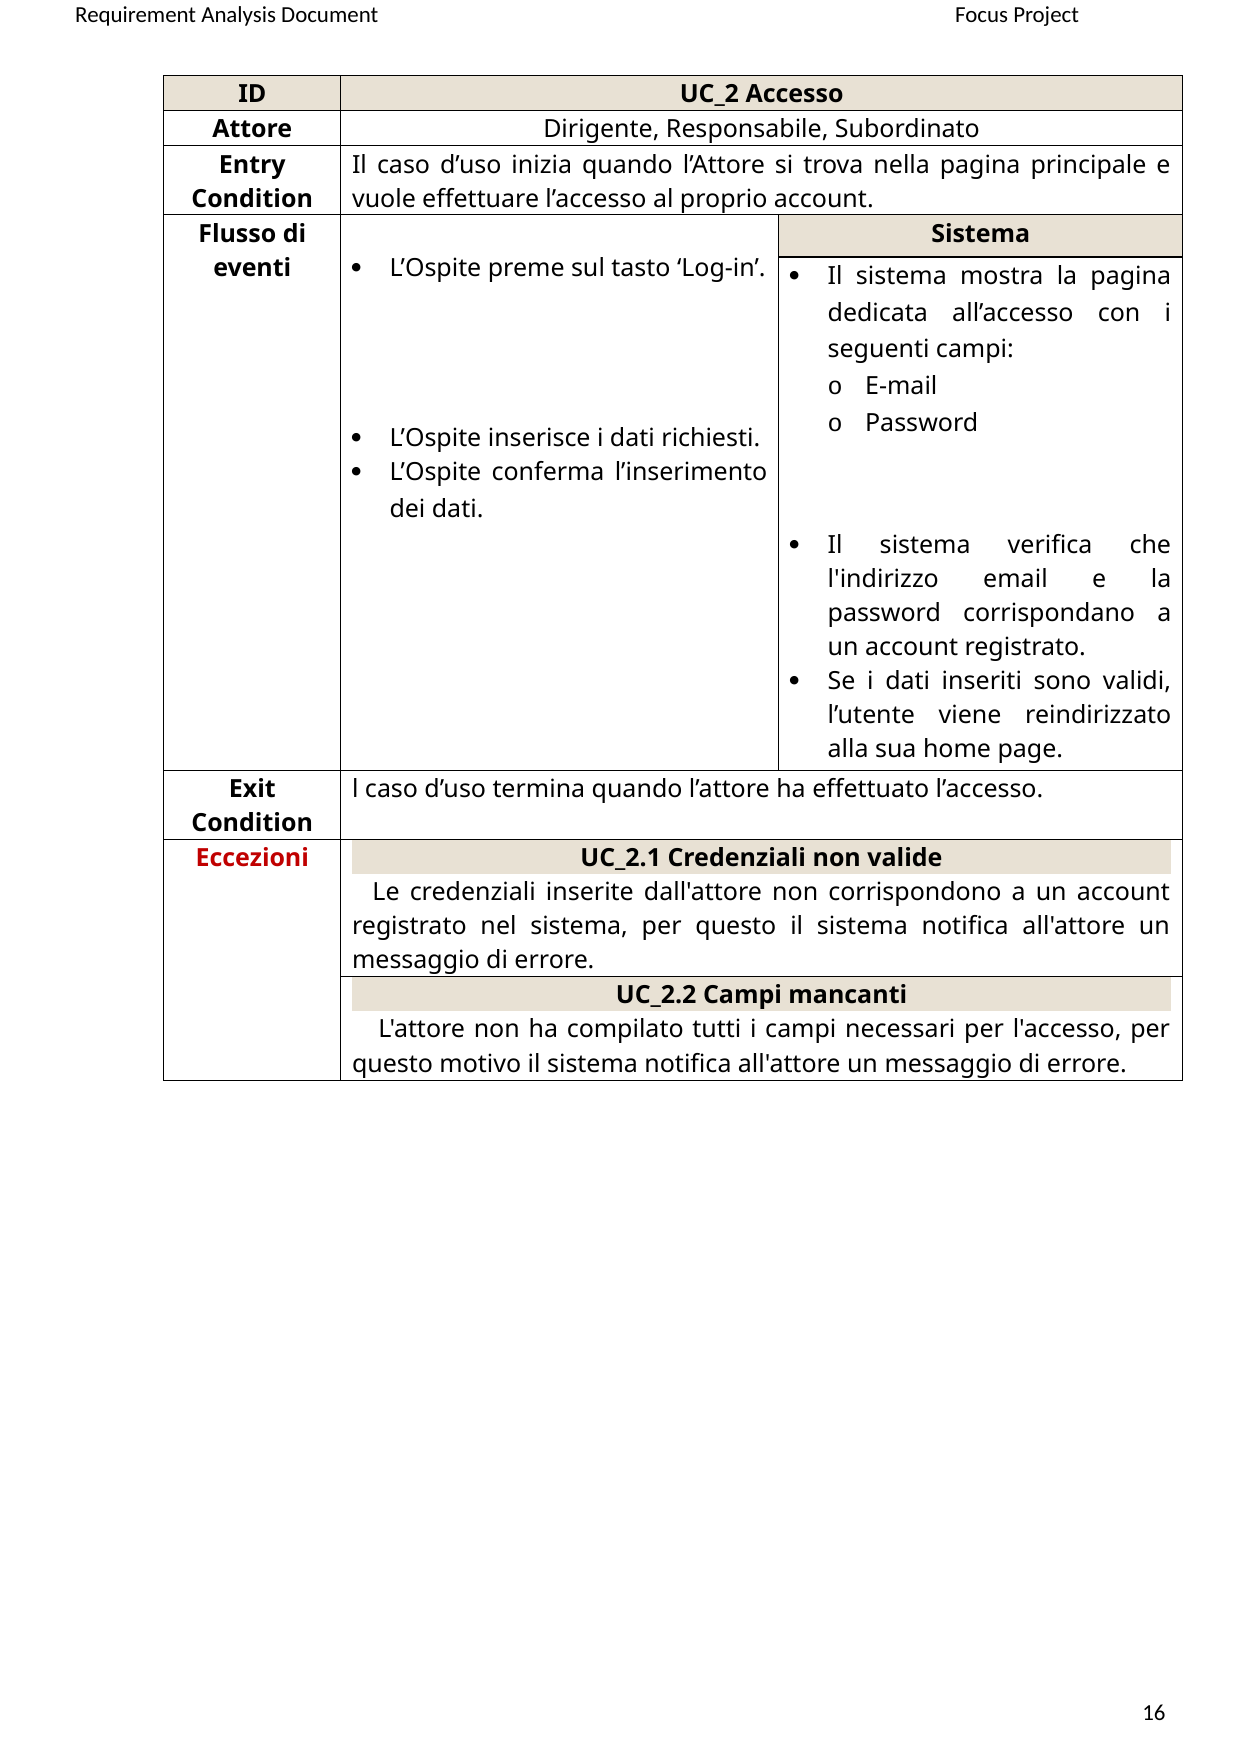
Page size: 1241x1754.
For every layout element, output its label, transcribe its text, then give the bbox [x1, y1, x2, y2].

table_cell UC_2.1 Credenziali non valide Le credenziali inserite dall'attore non corrispondono a un account registrato nel sistema, per questo il sistema notifica all'attore un messaggio di errore. [341, 840, 1182, 976]
table_header UC_2 Accesso [341, 76, 1182, 110]
table_cell L’Ospite preme sul tasto ‘Log-in’. L’Ospite inserisce i dati richiesti. L’Ospite conferma l’inserimento dei dati. [341, 215, 778, 769]
table_header ID [164, 76, 340, 110]
table_cell Il caso d’uso inizia quando l’Attore si trova nella pagina principale e vuole effettuare l’accesso al proprio account. [341, 146, 1182, 214]
table_cell Il sistema mostra la pagina dedicata all’accesso con i seguenti campi: E-mail Password Il sistema verifica che l'indirizzo email e la password corrispondano a un account registrato. Se i dati inseriti sono validi, l’utente viene reindirizzato alla sua home page. [779, 258, 1182, 769]
table_cell UC_2.2 Campi mancanti L'attore non ha compilato tutti i campi necessari per l'accesso, per questo motivo il sistema notifica all'attore un messaggio di errore. [341, 977, 1182, 1080]
table_cell Dirigente, Responsabile, Subordinato [341, 111, 1182, 145]
table_cell Attore [164, 111, 340, 145]
table_cell Flusso di eventi [164, 215, 340, 769]
table_cell Eccezioni [164, 840, 340, 1080]
table_cell Sistema [779, 215, 1182, 256]
table_cell l caso d’uso termina quando l’attore ha effettuato l’accesso. [341, 771, 1182, 839]
table_cell Exit Condition [164, 771, 340, 839]
table_cell Entry Condition [164, 146, 340, 214]
